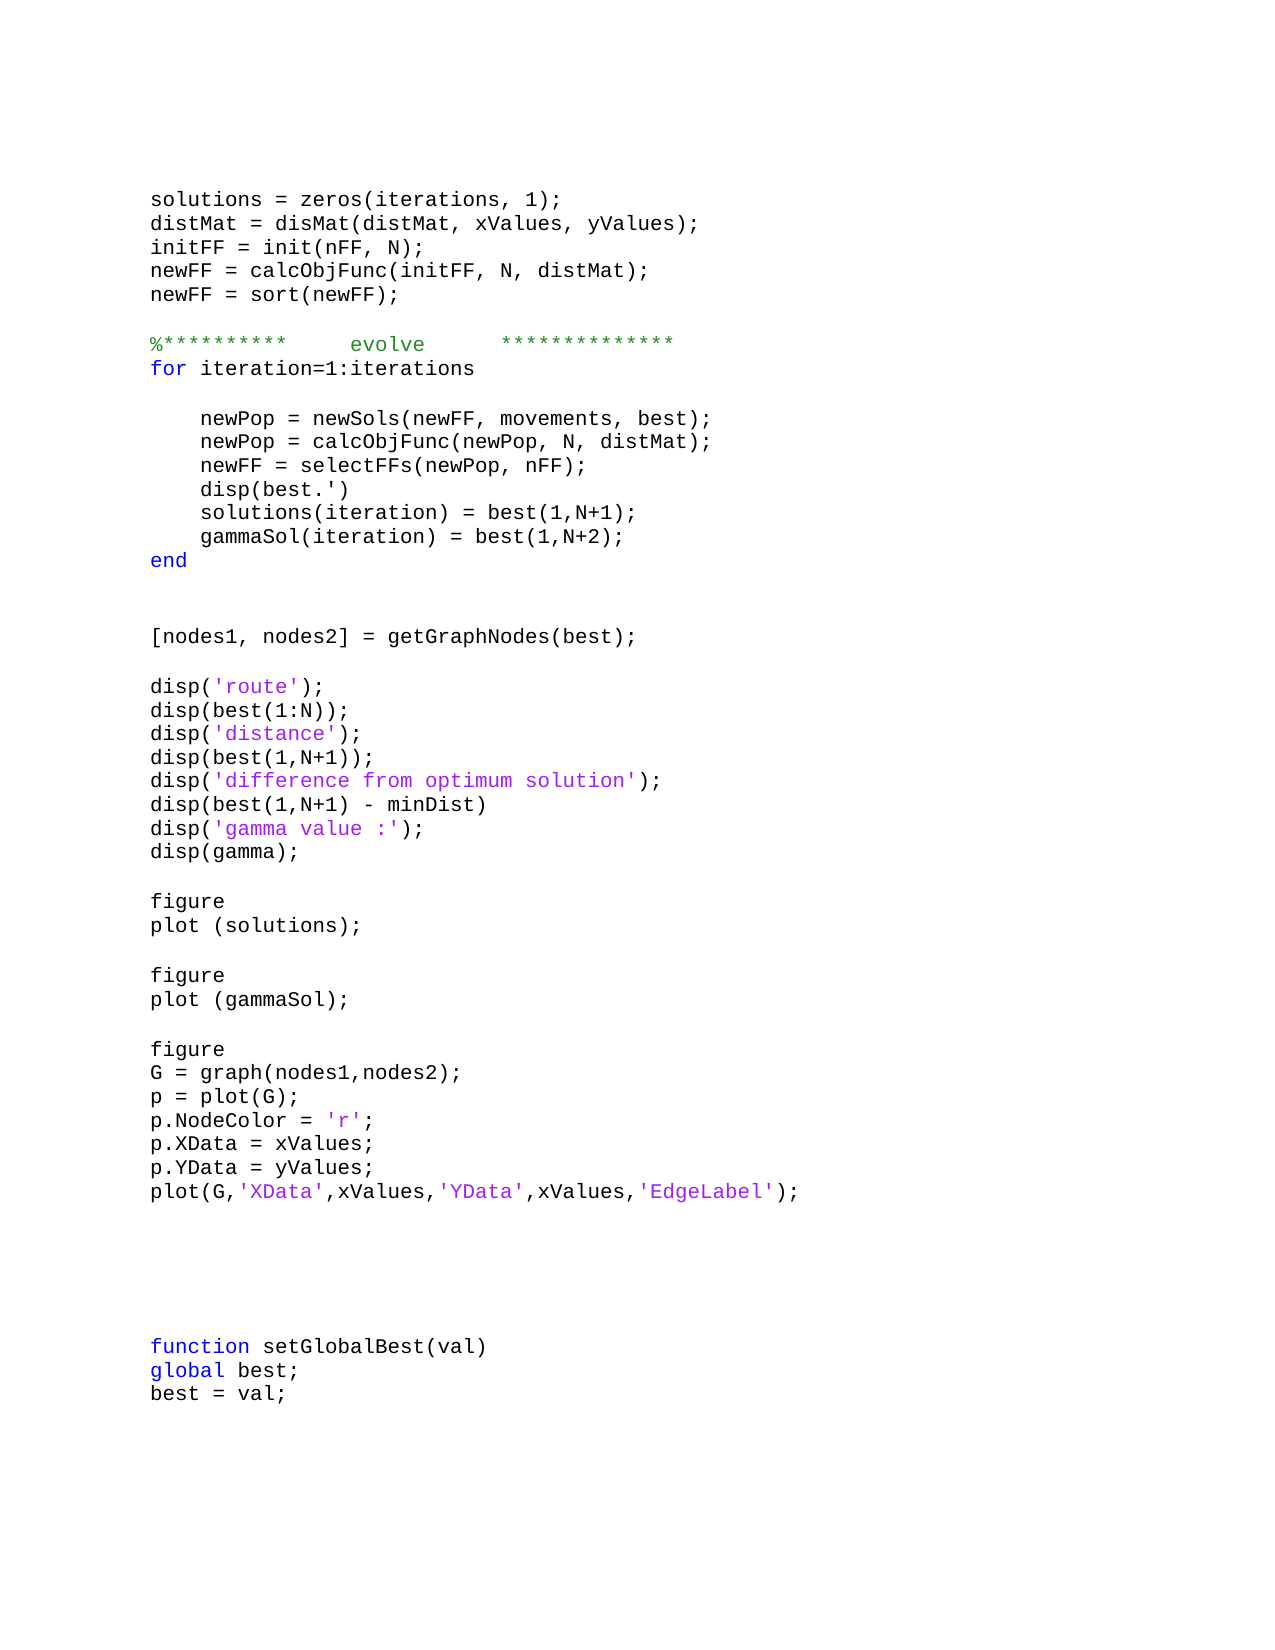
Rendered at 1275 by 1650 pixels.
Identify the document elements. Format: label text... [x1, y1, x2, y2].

text %********** evolve ************** [150, 334, 1087, 358]
text end [150, 549, 1087, 573]
text newPop = newSols(newFF, movements, best); [150, 408, 1087, 431]
text function setGlobalBest(val) [150, 1336, 1087, 1360]
text disp('difference from optimum solution'); [150, 771, 1087, 794]
text gammaSol(iteration) = best(1,N+2); [150, 526, 1087, 549]
text G = graph(nodes1,nodes2); [150, 1062, 1087, 1086]
text [nodes1, nodes2] = getGraphNodes(best); [150, 626, 1087, 649]
text disp('gamma value :'); [150, 818, 1087, 841]
text plot(G,'XData',xValues,'YData',xValues,'EdgeLabel'); [150, 1181, 1087, 1204]
text p.YData = yValues; [150, 1157, 1087, 1181]
text disp('distance'); [150, 723, 1087, 747]
text disp(best(1:N)); [150, 699, 1087, 723]
text p = plot(G); [150, 1086, 1087, 1110]
text figure [150, 965, 1087, 989]
text p.NodeColor = 'r'; [150, 1110, 1087, 1133]
text solutions(iteration) = best(1,N+1); [150, 502, 1087, 526]
text disp(best(1,N+1) - minDist) [150, 794, 1087, 818]
text figure [150, 1039, 1087, 1062]
text figure [150, 891, 1087, 915]
text disp(gamma); [150, 841, 1087, 865]
text solutions = zeros(iterations, 1); [150, 189, 1087, 213]
text best = val; [150, 1383, 1087, 1407]
text for iteration=1:iterations [150, 358, 1087, 381]
text disp(best(1,N+1)); [150, 747, 1087, 771]
text distMat = disMat(distMat, xValues, yValues); [150, 213, 1087, 237]
text disp(best.') [150, 479, 1087, 502]
text plot (gammaSol); [150, 989, 1087, 1012]
text p.XData = xValues; [150, 1133, 1087, 1157]
text newFF = sort(newFF); [150, 284, 1087, 308]
text disp('route'); [150, 676, 1087, 699]
text newFF = selectFFs(newPop, nFF); [150, 455, 1087, 479]
text initFF = init(nFF, N); [150, 237, 1087, 260]
text newPop = calcObjFunc(newPop, N, distMat); [150, 431, 1087, 455]
text newFF = calcObjFunc(initFF, N, distMat); [150, 260, 1087, 284]
text plot (solutions); [150, 915, 1087, 939]
text global best; [150, 1360, 1087, 1383]
